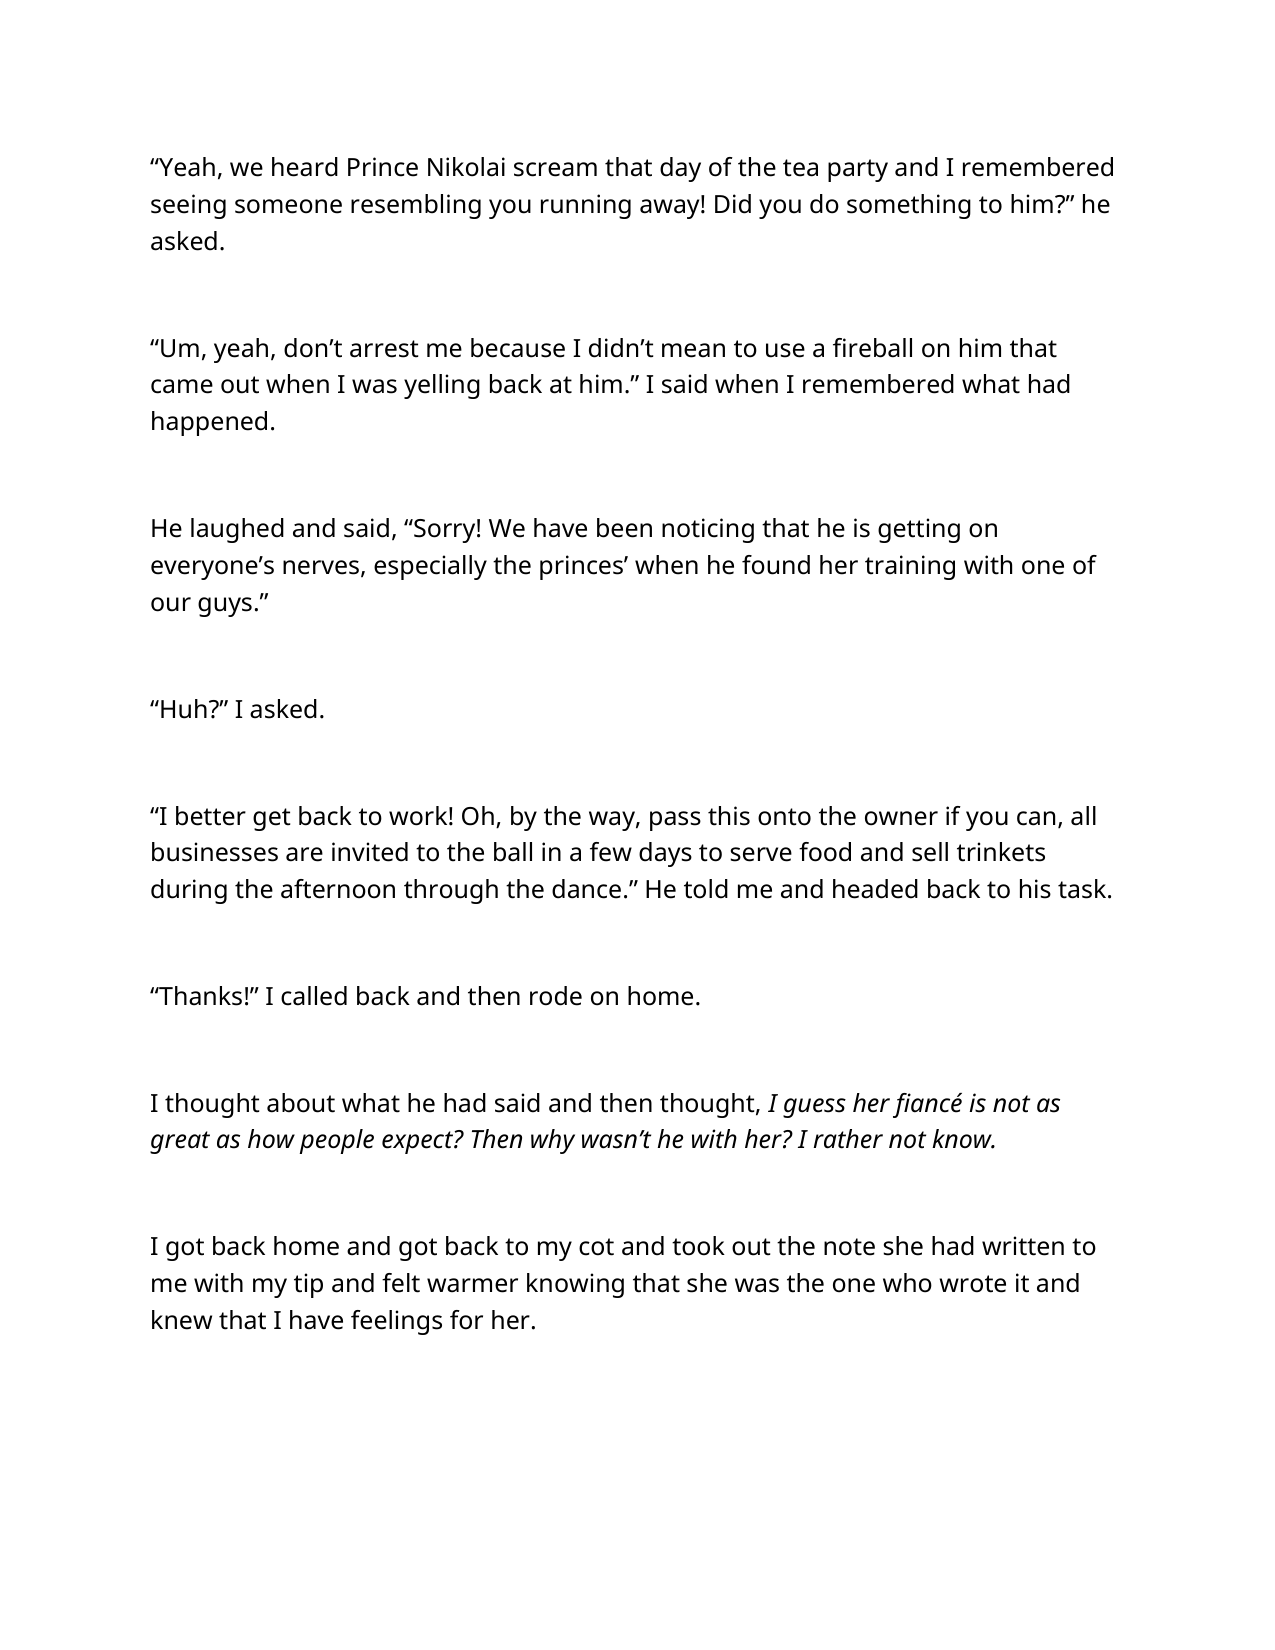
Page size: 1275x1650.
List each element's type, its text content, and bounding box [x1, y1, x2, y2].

text I got back home and got back to my cot and took out the note she had written to me with my tip and felt warmer knowing that she was the one who wrote it and knew that I have feelings for her. [150, 1229, 1125, 1337]
text “Yeah, we heard Prince Nikolai scream that day of the tea party and I remembered seeing someone resembling you running away! Did you do something to him?” he asked. [150, 150, 1125, 258]
text I thought about what he had said and then thought, I guess her fiancé is not as great as how people expect? Then why wasn’t he with her? I rather not know. [150, 1085, 1125, 1156]
text “Huh?” I asked. [150, 691, 1125, 725]
text “Um, yeah, don’t arrest me because I didn’t mean to use a fireball on him that came out when I was yelling back at him.” I said when I remembered what had happened. [150, 330, 1125, 438]
text “Thanks!” I called back and then rode on home. [150, 978, 1125, 1013]
text “I better get back to work! Oh, by the way, pass this onto the owner if you can, all businesses are invited to the ball in a few days to serve food and sell trinkets during the afternoon through the dance.” He told me and headed back to his task. [150, 798, 1125, 906]
text He laughed and said, “Sorry! We have been noticing that he is getting on everyone’s nerves, especially the princes’ when he found her training with one of our guys.” [150, 511, 1125, 618]
